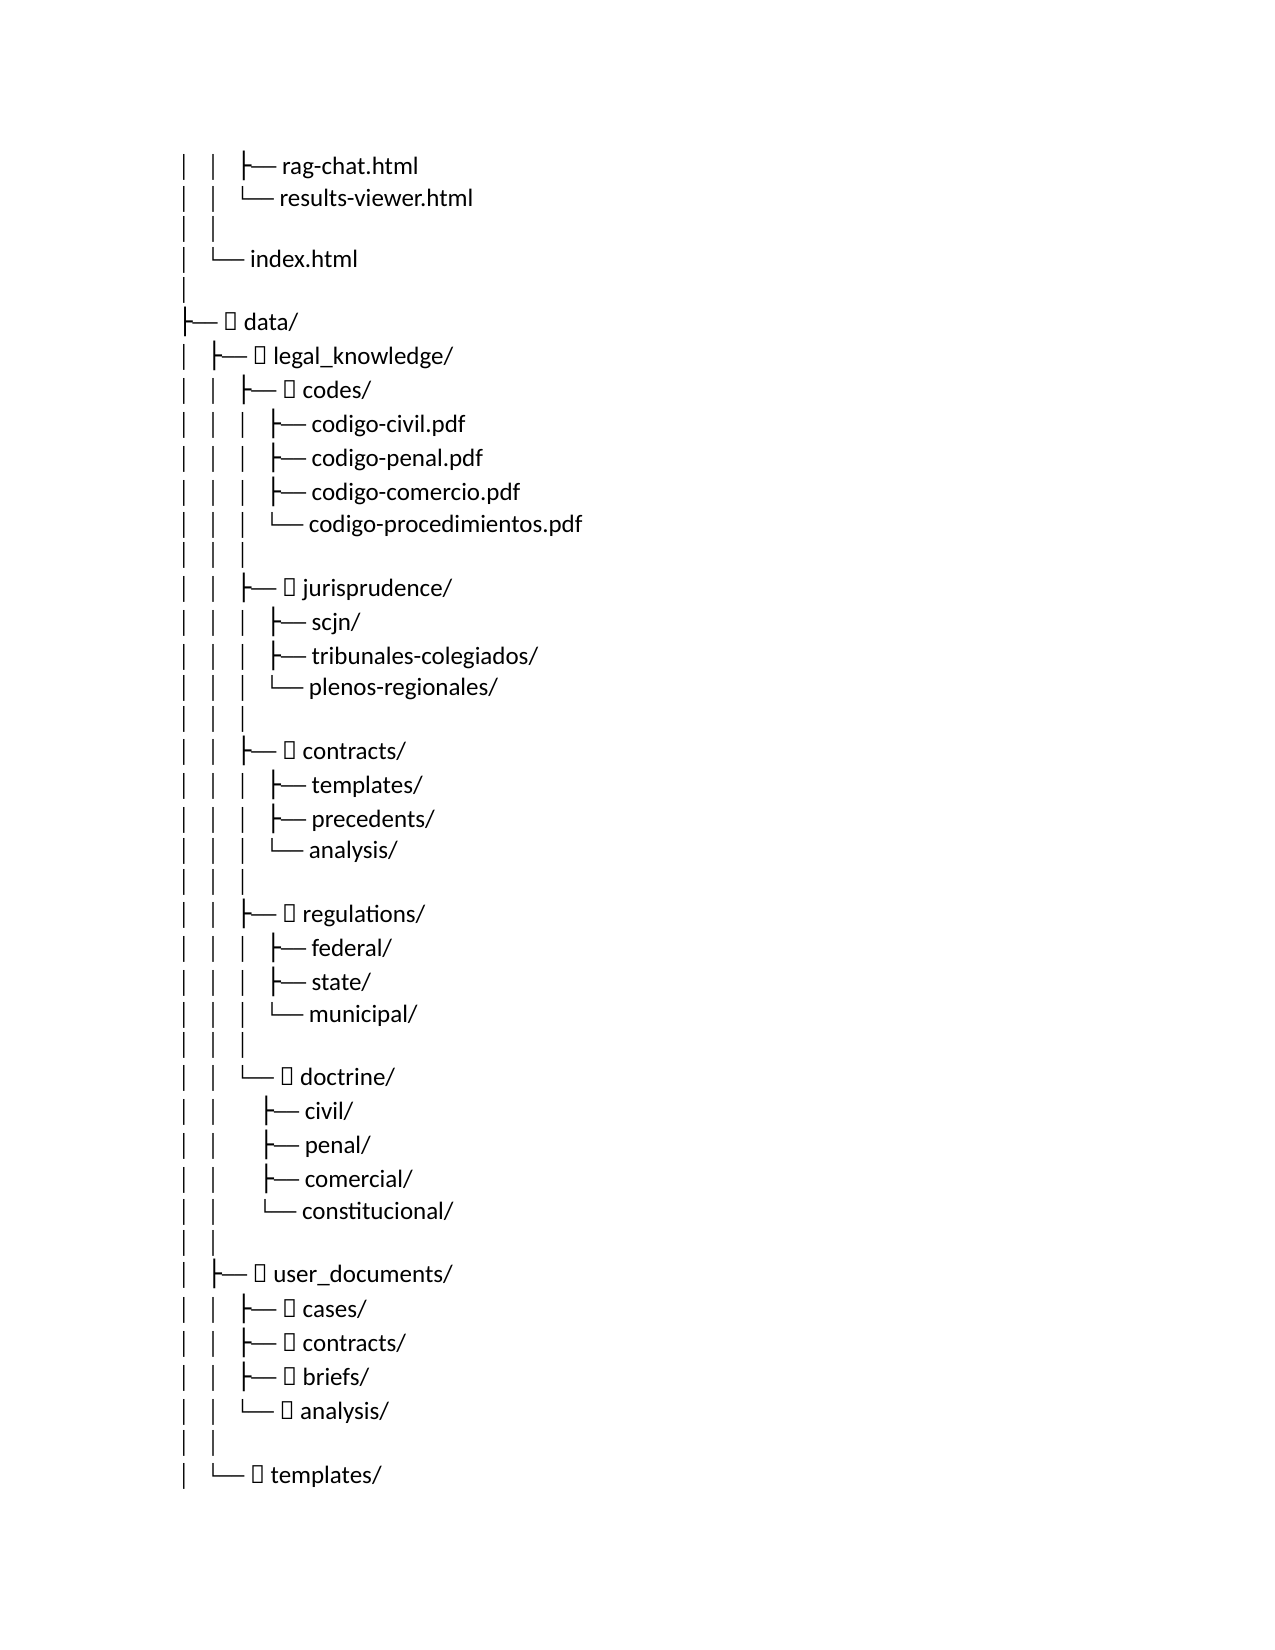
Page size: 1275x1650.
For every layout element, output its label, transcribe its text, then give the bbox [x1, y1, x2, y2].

text │ │ │ └── analysis/ [177, 834, 1098, 865]
text │ │ ├── 📁 codes/ [177, 372, 1098, 406]
text │ │ ├── comercial/ [177, 1161, 1098, 1195]
text │ │ │ [177, 1028, 1098, 1059]
text │ │ └── 📁 analysis/ [177, 1392, 1098, 1426]
text │ │ │ └── municipal/ [177, 998, 1098, 1028]
text │ │ │ [177, 865, 1098, 896]
text │ │ [177, 1226, 1098, 1256]
text │ │ ├── 📁 briefs/ [177, 1358, 1098, 1392]
text │ │ │ ├── tribunales-colegiados/ [177, 637, 1098, 671]
text │ │ ├── 📁 cases/ [177, 1290, 1098, 1324]
text │ │ │ ├── templates/ [177, 766, 1098, 801]
text │ │ ├── 📁 jurisprudence/ [177, 569, 1098, 603]
text │ │ ├── 📁 contracts/ [177, 1324, 1098, 1358]
text │ └── 📁 templates/ [177, 1457, 1098, 1491]
text │ └── index.html [177, 243, 1098, 273]
text │ │ │ ├── federal/ [177, 930, 1098, 964]
text │ │ [177, 212, 1098, 243]
text │ │ │ ├── codigo-civil.pdf [177, 406, 1098, 440]
text │ │ │ └── plenos-regionales/ [177, 671, 1098, 702]
text │ │ │ [177, 539, 1098, 569]
text │ ├── 📁 legal_knowledge/ [177, 338, 1098, 372]
text │ │ │ [177, 702, 1098, 732]
text │ ├── 📁 user_documents/ [177, 1256, 1098, 1290]
text │ │ │ ├── scjn/ [177, 603, 1098, 637]
text │ │ ├── civil/ [177, 1093, 1098, 1127]
text │ │ │ ├── codigo-penal.pdf [177, 440, 1098, 474]
text │ │ ├── 📁 regulations/ [177, 896, 1098, 930]
text │ │ │ ├── codigo-comercio.pdf [177, 474, 1098, 508]
text │ │ │ └── codigo-procedimientos.pdf [177, 508, 1098, 539]
text │ │ ├── 📁 contracts/ [177, 732, 1098, 766]
text │ │ │ ├── precedents/ [177, 801, 1098, 834]
text │ │ ├── rag-chat.html [177, 148, 1098, 182]
text ├── 📁 data/ [177, 304, 1098, 338]
text │ │ ├── penal/ [177, 1127, 1098, 1161]
text │ │ └── 📁 doctrine/ [177, 1059, 1098, 1093]
text │ [177, 273, 1098, 304]
text │ │ └── constitucional/ [177, 1195, 1098, 1226]
text │ │ [177, 1426, 1098, 1457]
text │ │ └── results-viewer.html [177, 182, 1098, 212]
text │ │ │ ├── state/ [177, 964, 1098, 998]
